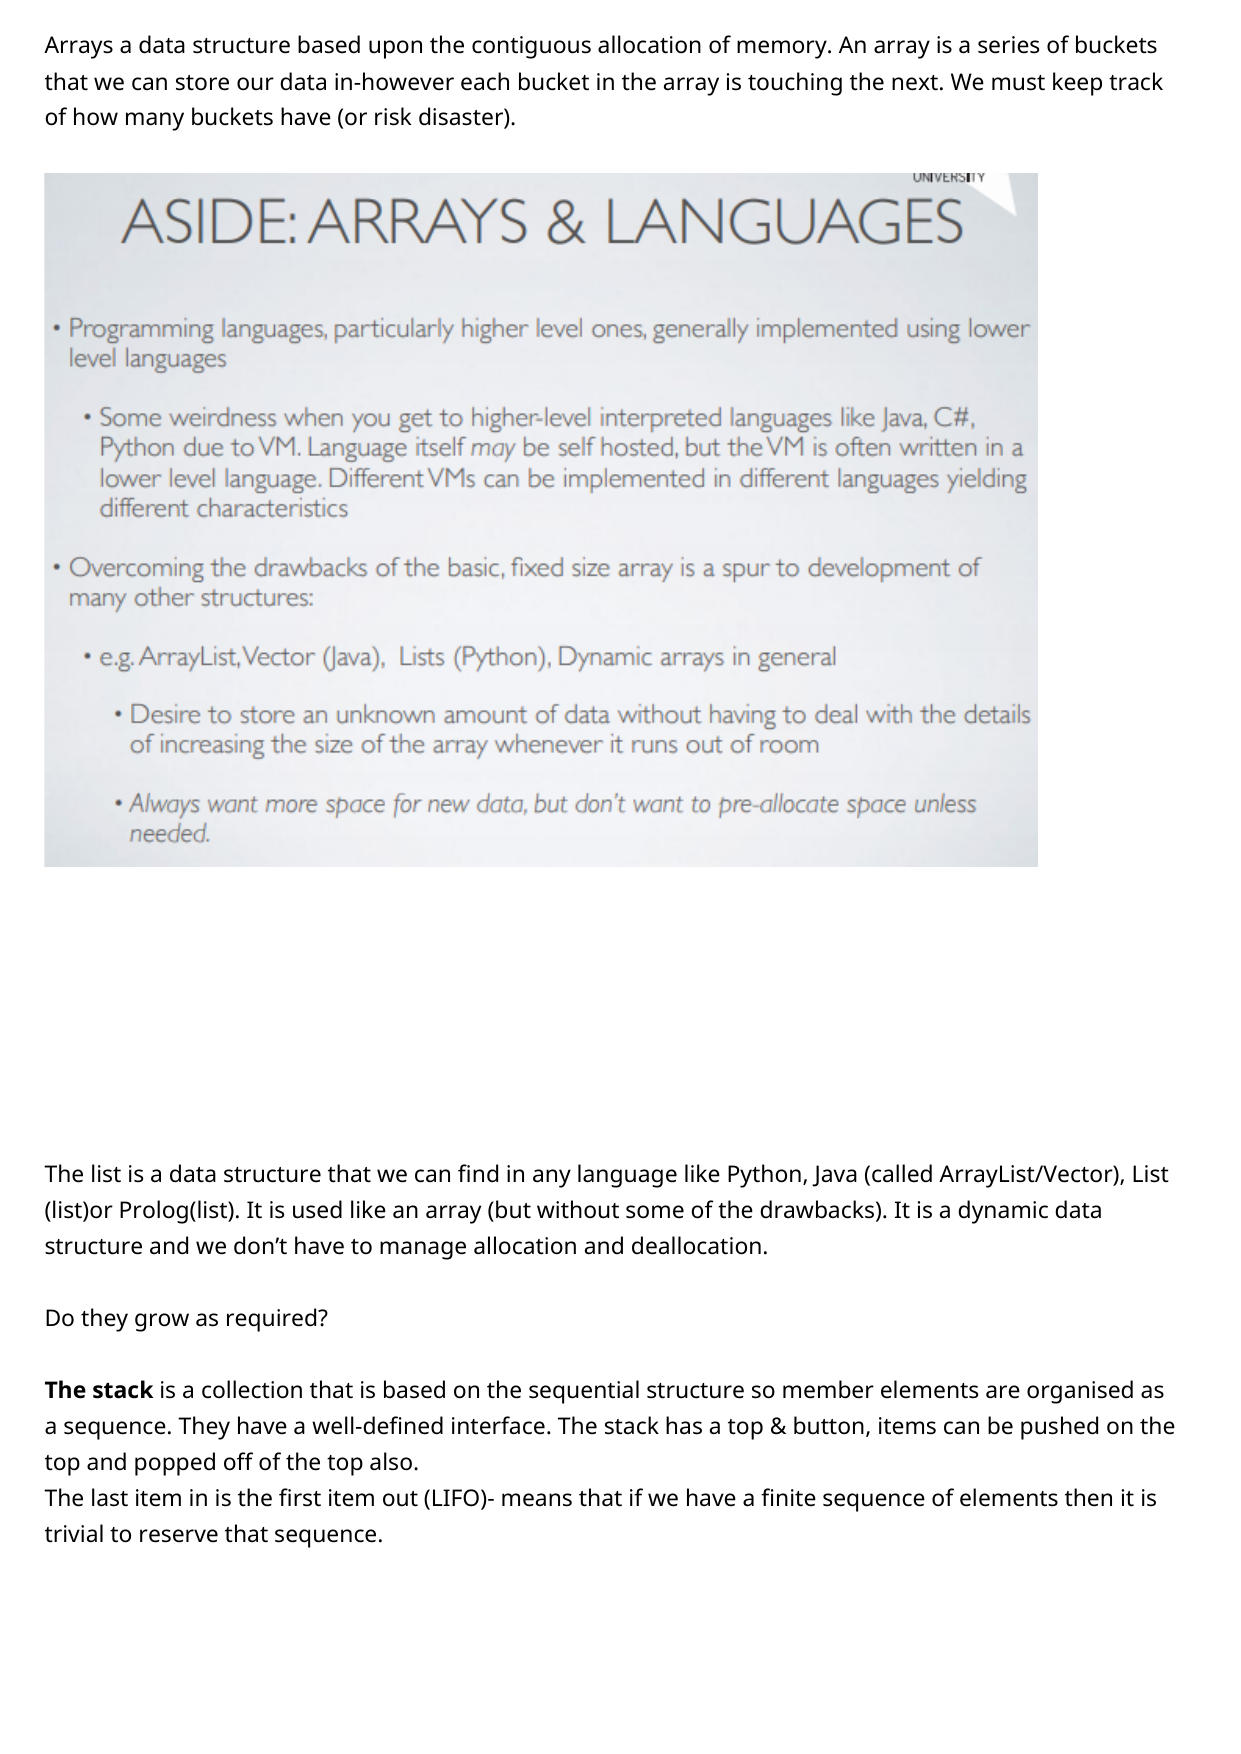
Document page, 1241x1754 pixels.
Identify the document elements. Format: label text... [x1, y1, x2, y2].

text The stack is a collection that is based on the sequential structure so member elements are organised as a sequence. They have a well-defined interface. The stack has a top & button, items can be pushed on the top and popped off of the top also. [44, 1374, 1180, 1477]
text Do they grow as required? [44, 1302, 1180, 1333]
text Arrays a data structure based upon the contiguous allocation of memory. An array is a series of buckets that we can store our data in-however each bucket in the array is touching the next. We must keep track of how many buckets have (or risk disaster). [44, 29, 1180, 133]
picture [44, 173, 1038, 867]
text The list is a data structure that we can find in any language like Python, Java (called ArrayList/Vector), List (list)or Prolog(list). It is used like an array (but without some of the drawbacks). It is a dynamic data structure and we don’t have to manage allocation and deallocation. [44, 1158, 1180, 1261]
text The last item in is the first item out (LIFO)- means that if we have a finite sequence of elements then it is trivial to reserve that sequence. [44, 1482, 1180, 1549]
